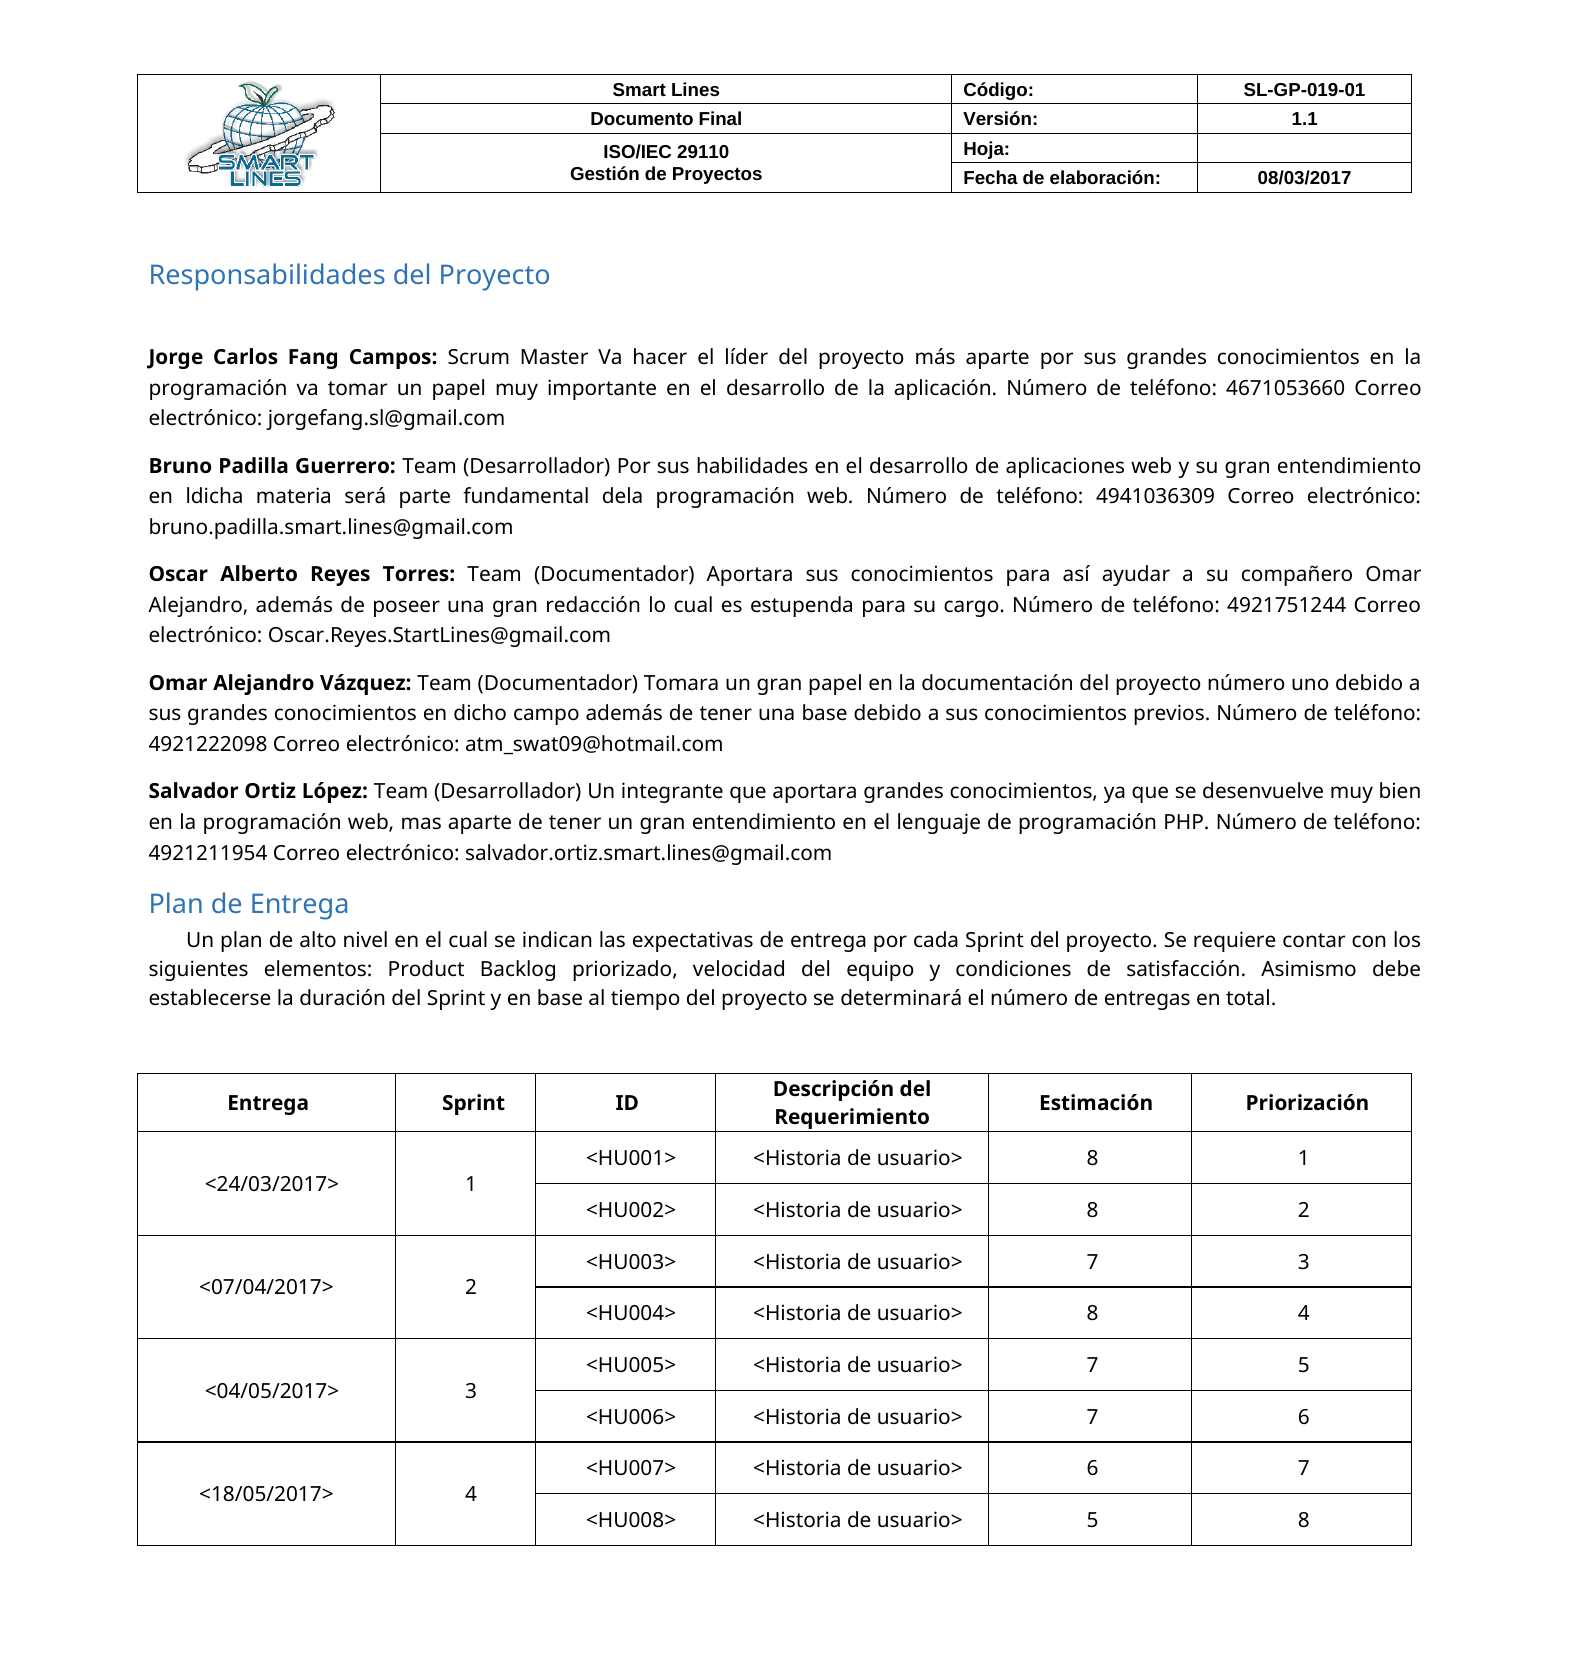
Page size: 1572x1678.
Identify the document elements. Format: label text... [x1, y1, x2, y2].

table_cell <Historia de usuario> [716, 1443, 988, 1493]
table_cell <Historia de usuario> [716, 1391, 988, 1441]
text Bruno Padilla Guerrero: Team (Desarrollador) Por sus habilidades en el desarrollo de aplicaciones web y su gran entendimiento en ldicha materia será parte fundamental dela programación web. Número de teléfono: 4941036309 Correo electrónico: bruno.padilla.smart.lines@gmail.com [148, 451, 1423, 541]
table_cell <HU004> [536, 1288, 715, 1338]
table_cell <HU008> [536, 1494, 715, 1544]
table_cell <Historia de usuario> [716, 1132, 988, 1183]
subtitle Plan de Entrega [148, 885, 1423, 922]
subtitle Responsabilidades del Proyecto [148, 256, 1423, 292]
table_cell 5 [989, 1494, 1191, 1544]
table_cell <Historia de usuario> [716, 1288, 988, 1338]
table_cell 8 [989, 1288, 1191, 1338]
table_cell 6 [989, 1443, 1191, 1493]
picture [182, 80, 335, 187]
picture [273, 174, 298, 182]
table_cell <HU007> [536, 1443, 715, 1493]
table_cell 4 [1192, 1288, 1411, 1338]
table_header ID [536, 1074, 715, 1131]
table_cell <HU002> [536, 1184, 715, 1234]
table_cell 7 [1192, 1443, 1411, 1493]
table_cell 3 [1192, 1236, 1411, 1286]
table_cell 2 [396, 1236, 535, 1338]
table_cell <18/05/2017> [138, 1443, 395, 1544]
table_cell <Historia de usuario> [716, 1184, 988, 1234]
table_cell 8 [1192, 1494, 1411, 1544]
text Salvador Ortiz López: Team (Desarrollador) Un integrante que aportara grandes conocimientos, ya que se desenvuelve muy bien en la programación web, mas aparte de tener un gran entendimiento en el lenguaje de programación PHP. Número de teléfono: 4921211954 Correo electrónico: salvador.ortiz.smart.lines@gmail.com [148, 776, 1423, 866]
table_cell <HU006> [536, 1391, 715, 1441]
table_header Descripción del Requerimiento [716, 1074, 988, 1131]
table_header Sprint [396, 1074, 535, 1131]
table_header Estimación [989, 1074, 1191, 1131]
table_cell <HU003> [536, 1236, 715, 1286]
table_header Entrega [138, 1074, 395, 1131]
table_cell 7 [989, 1339, 1191, 1389]
text Oscar Alberto Reyes Torres: Team (Documentador) Aportara sus conocimientos para así ayudar a su compañero Omar Alejandro, además de poseer una gran redacción lo cual es estupenda para su cargo. Número de teléfono: 4921751244 Correo electrónico: Oscar.Reyes.StartLines@gmail.com [148, 559, 1423, 649]
table_header Priorización [1192, 1074, 1411, 1131]
table_cell 8 [989, 1132, 1191, 1183]
table_cell 7 [989, 1391, 1191, 1441]
table_cell <HU005> [536, 1339, 715, 1389]
table_cell <Historia de usuario> [716, 1494, 988, 1544]
text Omar Alejandro Vázquez: Team (Documentador) Tomara un gran papel en la documentación del proyecto número uno debido a sus grandes conocimientos en dicho campo además de tener una base debido a sus conocimientos previos. Número de teléfono: 4921222098 Correo electrónico: atm_swat09@hotmail.com [148, 668, 1423, 758]
table_cell 1 [1192, 1132, 1411, 1183]
table_cell <Historia de usuario> [716, 1236, 988, 1286]
table_cell <HU001> [536, 1132, 715, 1183]
table_cell 2 [1192, 1184, 1411, 1234]
table_cell 6 [1192, 1391, 1411, 1441]
table_cell 7 [989, 1236, 1191, 1286]
table_cell 4 [396, 1443, 535, 1544]
picture [255, 178, 264, 187]
table_cell 5 [1192, 1339, 1411, 1389]
table_cell <07/04/2017> [138, 1236, 395, 1338]
text Un plan de alto nivel en el cual se indican las expectativas de entrega por cada Sprint del proyecto. Se requiere contar con los siguientes elementos: Product Backlog priorizado, velocidad del equipo y condiciones de satisfacción. Asimismo debe establecerse la duración del Sprint y en base al tiempo del proyecto se determinará el número de entregas en total. [148, 925, 1423, 1012]
table_cell <Historia de usuario> [716, 1339, 988, 1389]
table_cell 8 [989, 1184, 1191, 1234]
table_cell 1 [396, 1132, 535, 1234]
table_cell <24/03/2017> [138, 1132, 395, 1234]
table_cell 3 [396, 1339, 535, 1441]
table_cell <04/05/2017> [138, 1339, 395, 1441]
text Jorge Carlos Fang Campos: Scrum Master Va hacer el líder del proyecto más aparte por sus grandes conocimientos en la programación va tomar un papel muy importante en el desarrollo de la aplicación. Número de teléfono: 4671053660 Correo electrónico: jorgefang.sl@gmail.com [148, 342, 1423, 432]
